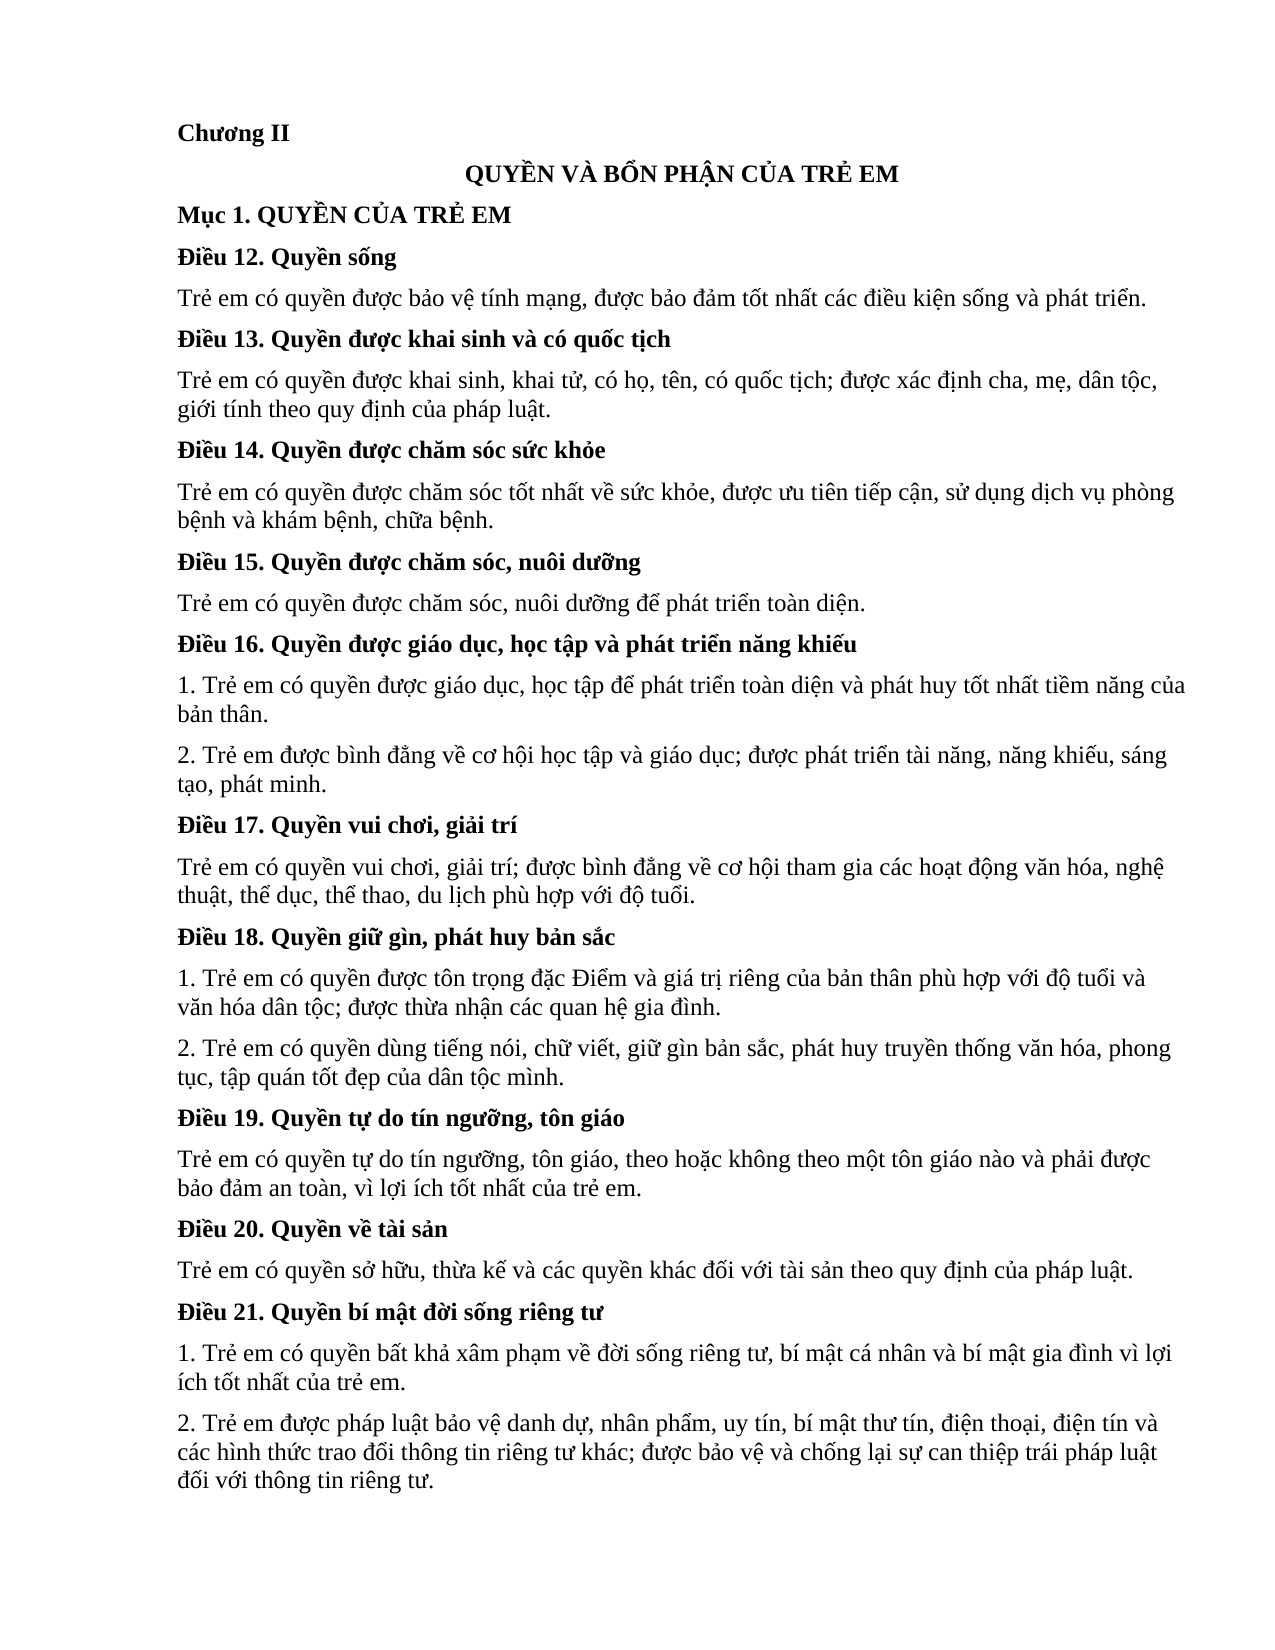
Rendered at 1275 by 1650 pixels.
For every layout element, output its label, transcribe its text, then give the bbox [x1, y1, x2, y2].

text Trẻ em có quyền tự do tín ngưỡng, tôn giáo, theo hoặc không theo một tôn giáo nào và phải được bảo đảm an toàn, vì lợi ích tốt nhất của trẻ em. [177, 1144, 1186, 1202]
text Điều 17. Quyền vui chơi, giải trí [177, 811, 1186, 839]
text Điều 21. Quyền bí mật đời sống riêng tư [177, 1297, 1186, 1326]
text Trẻ em có quyền sở hữu, thừa kế và các quyền khác đối với tài sản theo quy định của pháp luật. [177, 1256, 1186, 1284]
text Trẻ em có quyền được chăm sóc, nuôi dưỡng để phát triển toàn diện. [177, 588, 1186, 617]
text Điều 19. Quyền tự do tín ngưỡng, tôn giáo [177, 1103, 1186, 1132]
text Điều 20. Quyền về tài sản [177, 1214, 1186, 1243]
text 1. Trẻ em có quyền được giáo dục, học tập để phát triển toàn diện và phát huy tốt nhất tiềm năng của bản thân. [177, 671, 1186, 728]
text Điều 16. Quyền được giáo dục, học tập và phát triển năng khiếu [177, 629, 1186, 658]
text Điều 13. Quyền được khai sinh và có quốc tịch [177, 324, 1186, 353]
text 2. Trẻ em có quyền dùng tiếng nói, chữ viết, giữ gìn bản sắc, phát huy truyền thống văn hóa, phong tục, tập quán tốt đẹp của dân tộc mình. [177, 1033, 1186, 1091]
text 2. Trẻ em được pháp luật bảo vệ danh dự, nhân phẩm, uy tín, bí mật thư tín, điện thoại, điện tín và các hình thức trao đổi thông tin riêng tư khác; được bảo vệ và chống lại sự can thiệp trái pháp luật đối với thông tin riêng tư. [177, 1408, 1186, 1494]
text QUYỀN VÀ BỔN PHẬN CỦA TRẺ EM [177, 159, 1186, 188]
text Điều 18. Quyền giữ gìn, phát huy bản sắc [177, 922, 1186, 951]
text Trẻ em có quyền được chăm sóc tốt nhất về sức khỏe, được ưu tiên tiếp cận, sử dụng dịch vụ phòng bệnh và khám bệnh, chữa bệnh. [177, 477, 1186, 534]
text Trẻ em có quyền vui chơi, giải trí; được bình đẳng về cơ hội tham gia các hoạt động văn hóa, nghệ thuật, thể dục, thể thao, du lịch phù hợp với độ tuổi. [177, 852, 1186, 909]
text 1. Trẻ em có quyền bất khả xâm phạm về đời sống riêng tư, bí mật cá nhân và bí mật gia đình vì lợi ích tốt nhất của trẻ em. [177, 1338, 1186, 1396]
text Điều 15. Quyền được chăm sóc, nuôi dưỡng [177, 547, 1186, 576]
text Trẻ em có quyền được bảo vệ tính mạng, được bảo đảm tốt nhất các điều kiện sống và phát triển. [177, 283, 1186, 312]
text Chương II [177, 118, 1186, 147]
text Trẻ em có quyền được khai sinh, khai tử, có họ, tên, có quốc tịch; được xác định cha, mẹ, dân tộc, giới tính theo quy định của pháp luật. [177, 366, 1186, 423]
text 1. Trẻ em có quyền được tôn trọng đặc Điểm và giá trị riêng của bản thân phù hợp với độ tuổi và văn hóa dân tộc; được thừa nhận các quan hệ gia đình. [177, 963, 1186, 1021]
text 2. Trẻ em được bình đẳng về cơ hội học tập và giáo dục; được phát triển tài năng, năng khiếu, sáng tạo, phát minh. [177, 741, 1186, 798]
text Điều 14. Quyền được chăm sóc sức khỏe [177, 436, 1186, 464]
text Mục 1. QUYỀN CỦA TRẺ EM [177, 201, 1186, 229]
text Điều 12. Quyền sống [177, 242, 1186, 271]
